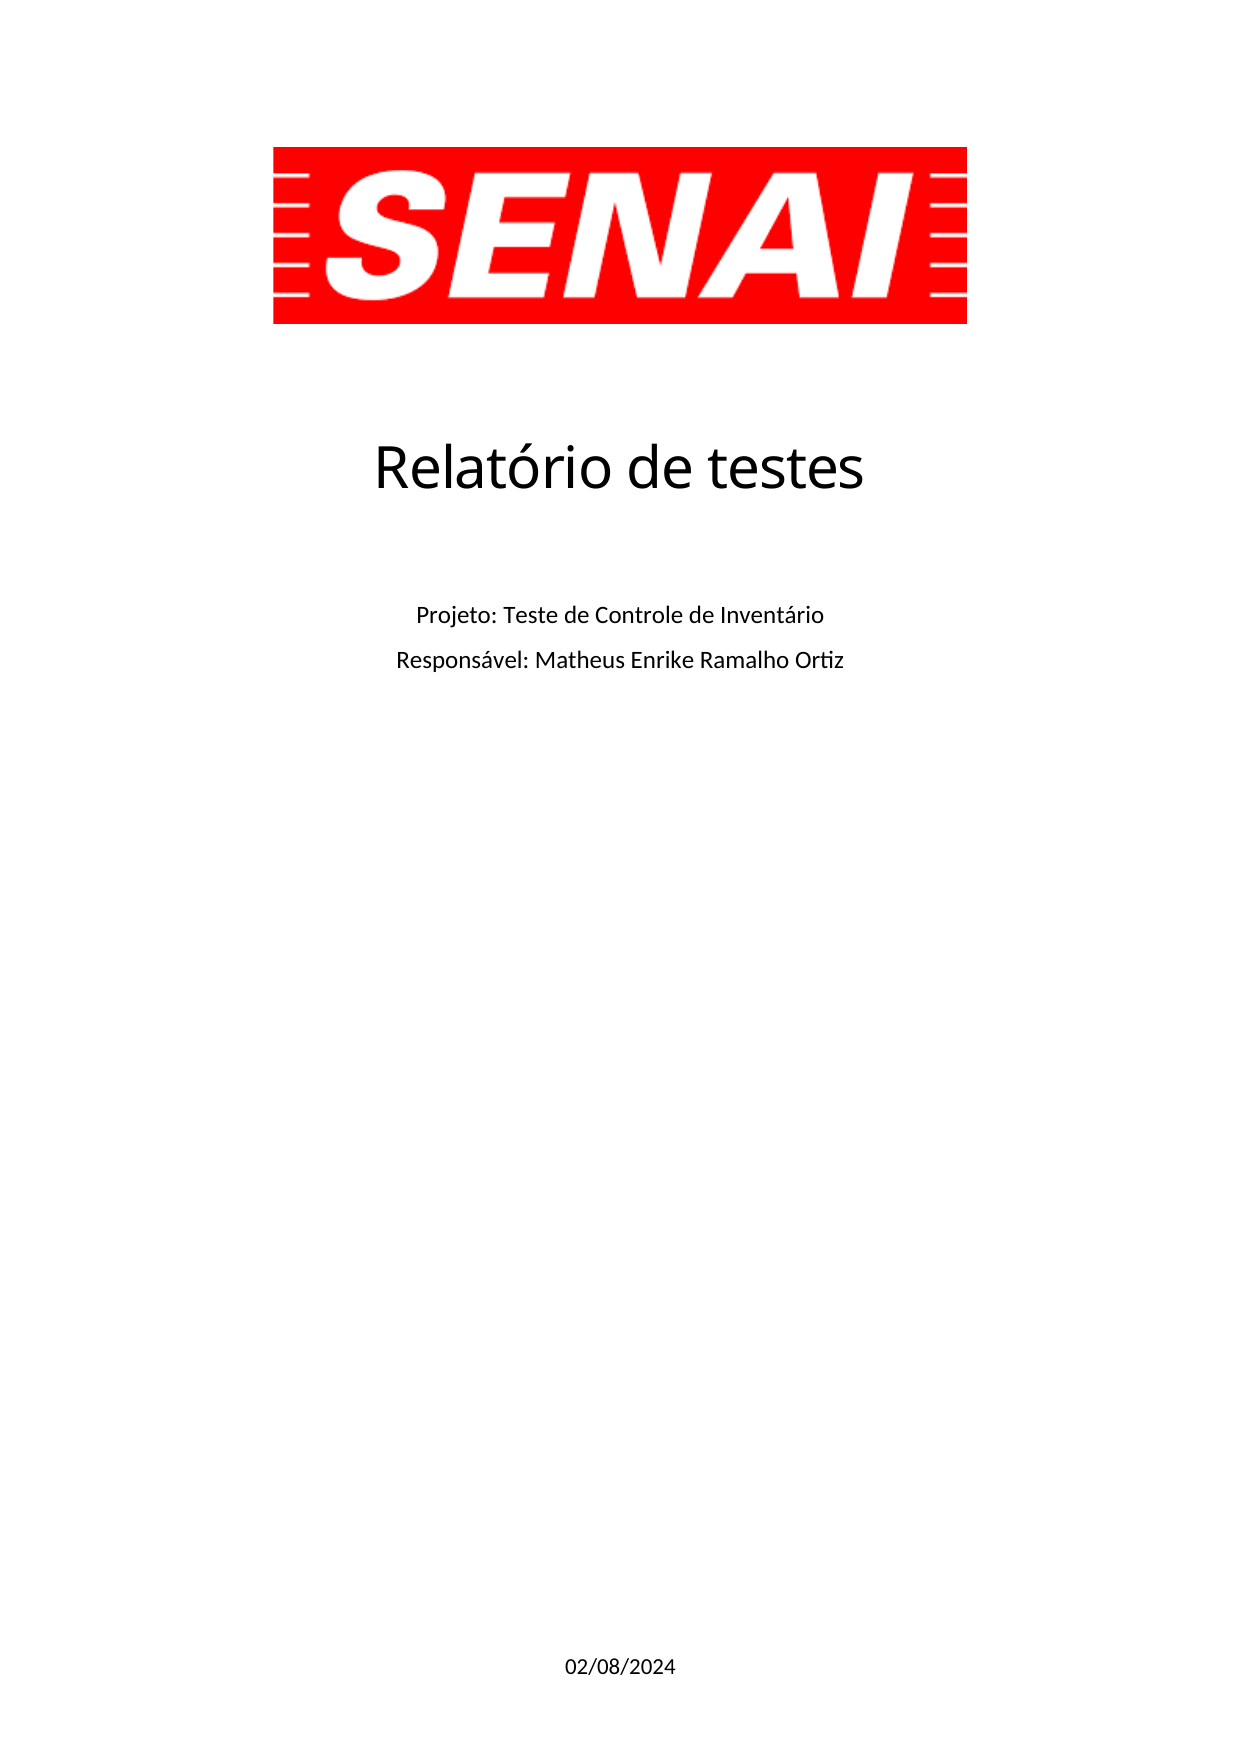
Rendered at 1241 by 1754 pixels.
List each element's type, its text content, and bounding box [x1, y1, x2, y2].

text Responsável: Matheus Enrike Ramalho Ortiz [177, 644, 1063, 675]
picture [273, 147, 967, 324]
text Projeto: Teste de Controle de Inventário [177, 599, 1063, 629]
title Relatório de testes [177, 426, 1063, 505]
